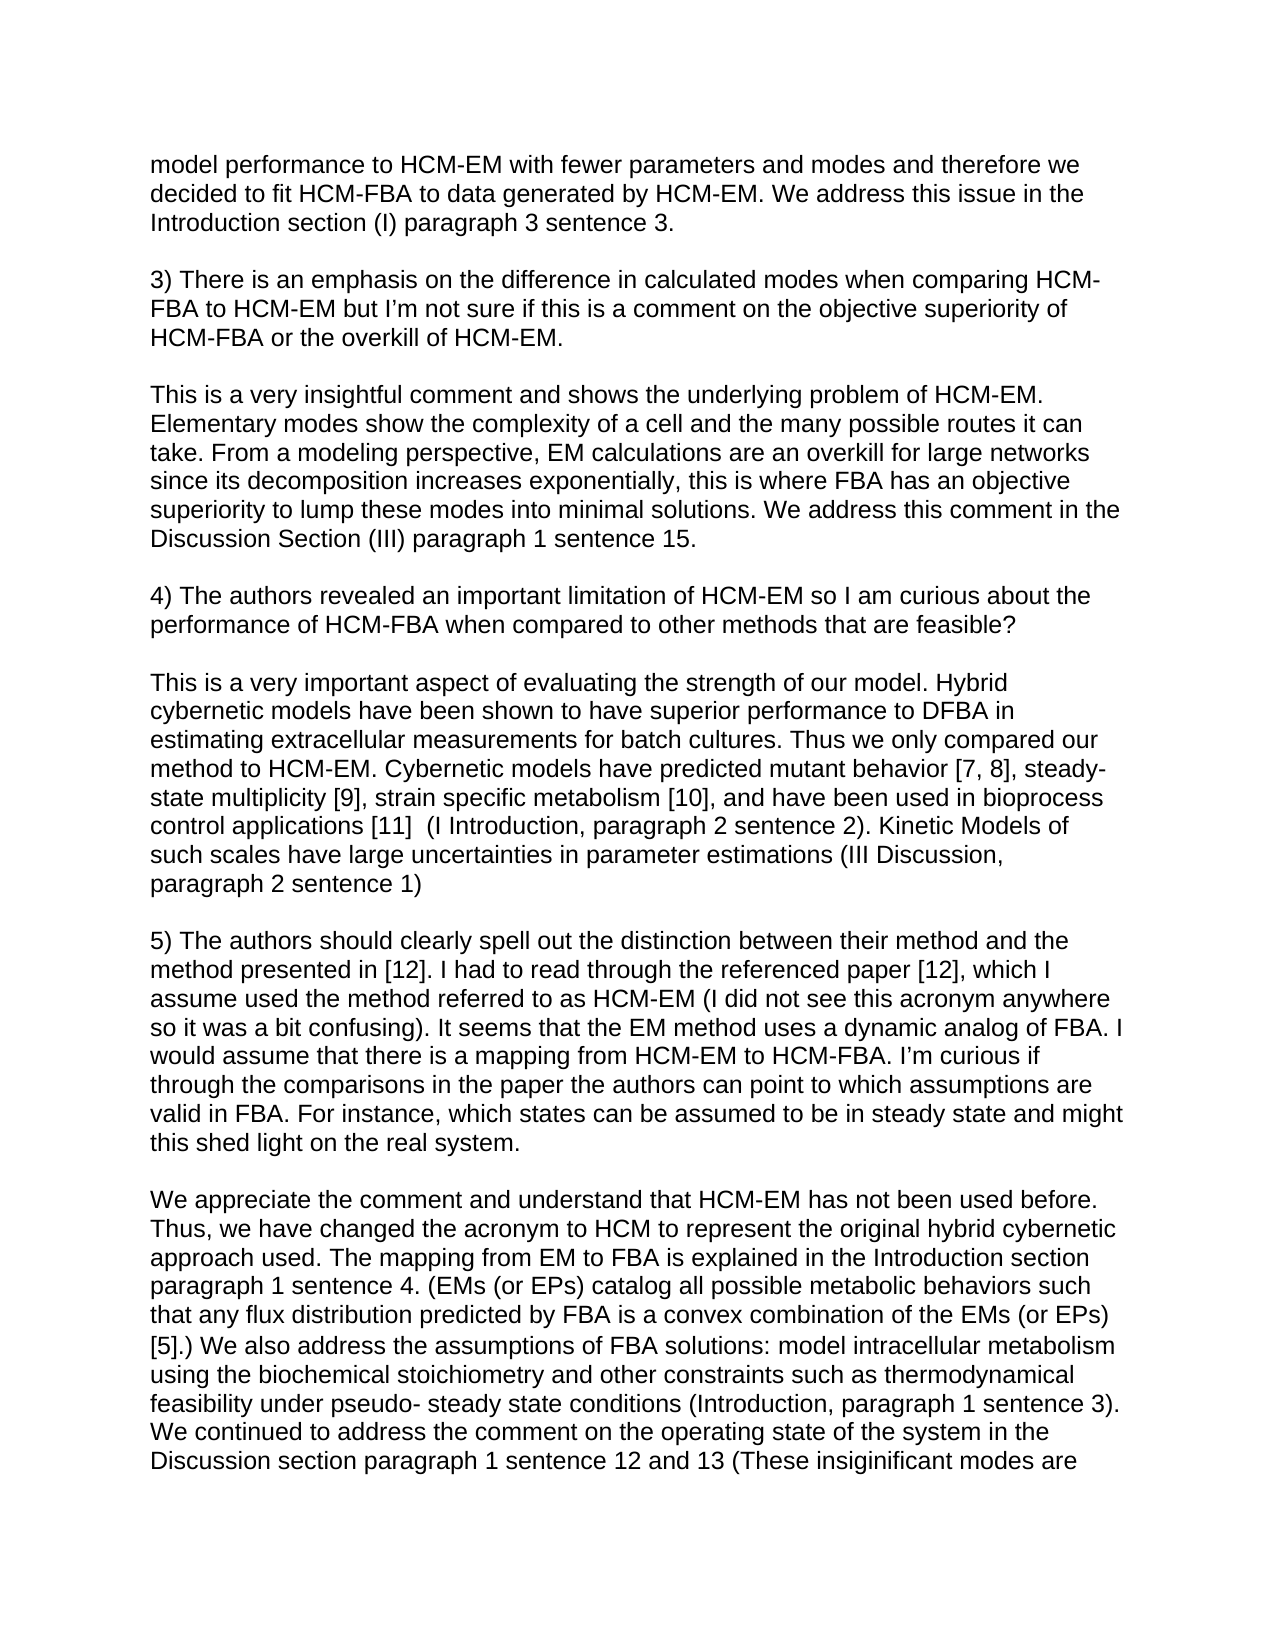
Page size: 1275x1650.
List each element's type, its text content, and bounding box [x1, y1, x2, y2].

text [150, 150, 1125, 236]
text This is a very important aspect of evaluating the strength of our model. Hybrid cybernetic models have been shown to have superior performance to DFBA in estimating extracellular measurements for batch cultures. Thus we only compared our method to HCM-EM. Cybernetic models have predicted mutant behavior [7, 8], steady-state multiplicity [9], strain specific metabolism [10], and have been used in bioprocess control applications [11] (I Introduction, paragraph 2 sentence 2). Kinetic Models of such scales have large uncertainties in parameter estimations (III Discussion, paragraph 2 sentence 1) [150, 667, 1125, 897]
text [150, 1185, 1125, 1475]
text This is a very insightful comment and shows the underlying problem of HCM-EM. Elementary modes show the complexity of a cell and the many possible routes it can take. From a modeling perspective, EM calculations are an overkill for large networks since its decomposition increases exponentially, this is where FBA has an objective superiority to lump these modes into minimal solutions. We address this comment in the Discussion Section (III) paragraph 1 sentence 15. [150, 380, 1125, 552]
text 4) The authors revealed an important limitation of HCM-EM so I am curious about the performance of HCM-FBA when compared to other methods that are feasible? [150, 581, 1125, 639]
text 5) The authors should clearly spell out the distinction between their method and the method presented in [12]. I had to read through the referenced paper [12], which I assume used the method referred to as HCM-EM (I did not see this acronym anywhere so it was a bit confusing). It seems that the EM method uses a dynamic analog of FBA. I would assume that there is a mapping from HCM-EM to HCM-FBA. I’m curious if through the comparisons in the paper the authors can point to which assumptions are valid in FBA. For instance, which states can be assumed to be in steady state and might this shed light on the real system. [150, 926, 1125, 1156]
text 3) There is an emphasis on the difference in calculated modes when comparing HCM-FBA to HCM-EM but I’m not sure if this is a comment on the objective superiority of HCM-FBA or the overkill of HCM-EM. [150, 265, 1125, 351]
